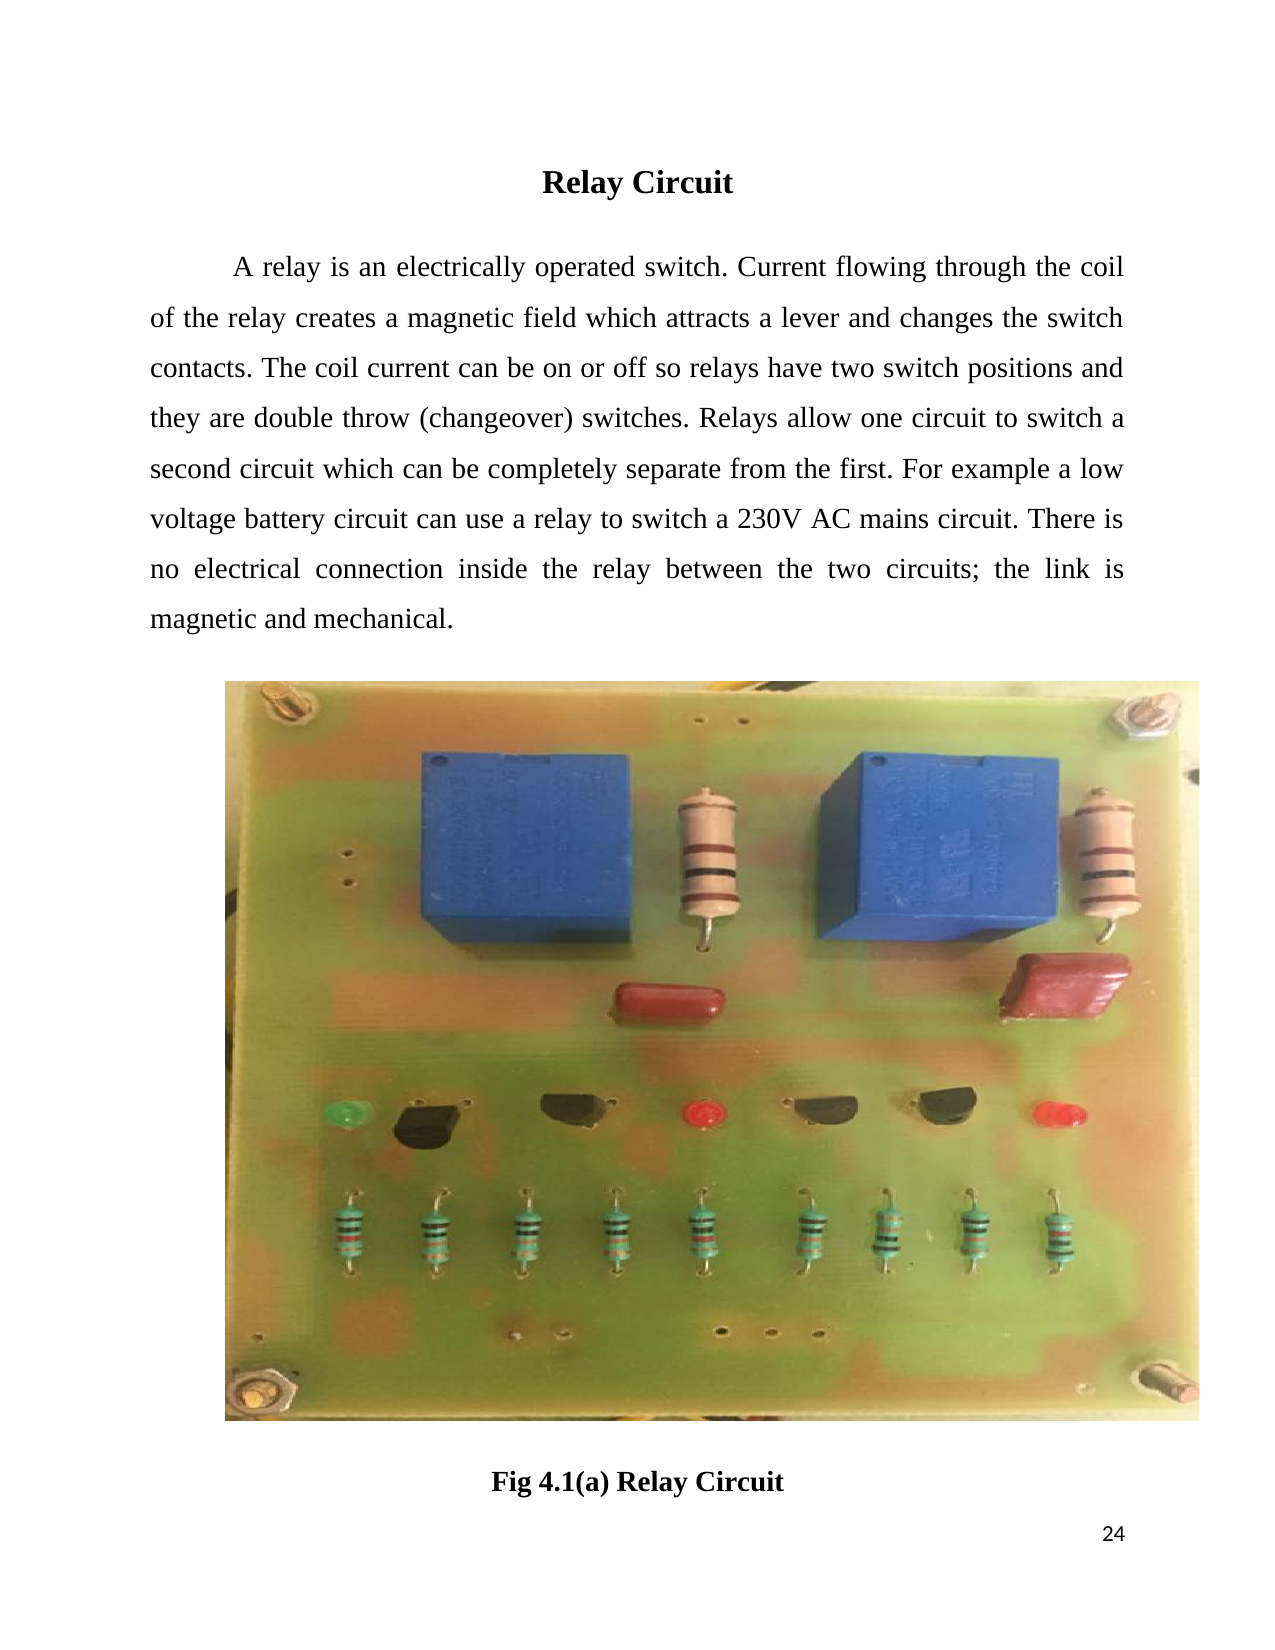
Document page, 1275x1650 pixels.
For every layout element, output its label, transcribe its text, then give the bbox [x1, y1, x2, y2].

picture [225, 681, 1200, 1421]
text A relay is an electrically operated switch. Current flowing through the coil of the relay creates a magnetic field which attracts a lever and changes the switch contacts. The coil current can be on or off so relays have two switch positions and they are double throw (changeover) switches. Relays allow one circuit to switch a second circuit which can be completely separate from the first. For example a low voltage battery circuit can use a relay to switch a 230V AC mains circuit. There is no electrical connection inside the relay between the two circuits; the link is magnetic and mechanical. [150, 249, 1125, 635]
subtitle Fig 4.1(a) Relay Circuit [150, 1464, 1125, 1497]
text Relay Circuit [150, 163, 1125, 201]
